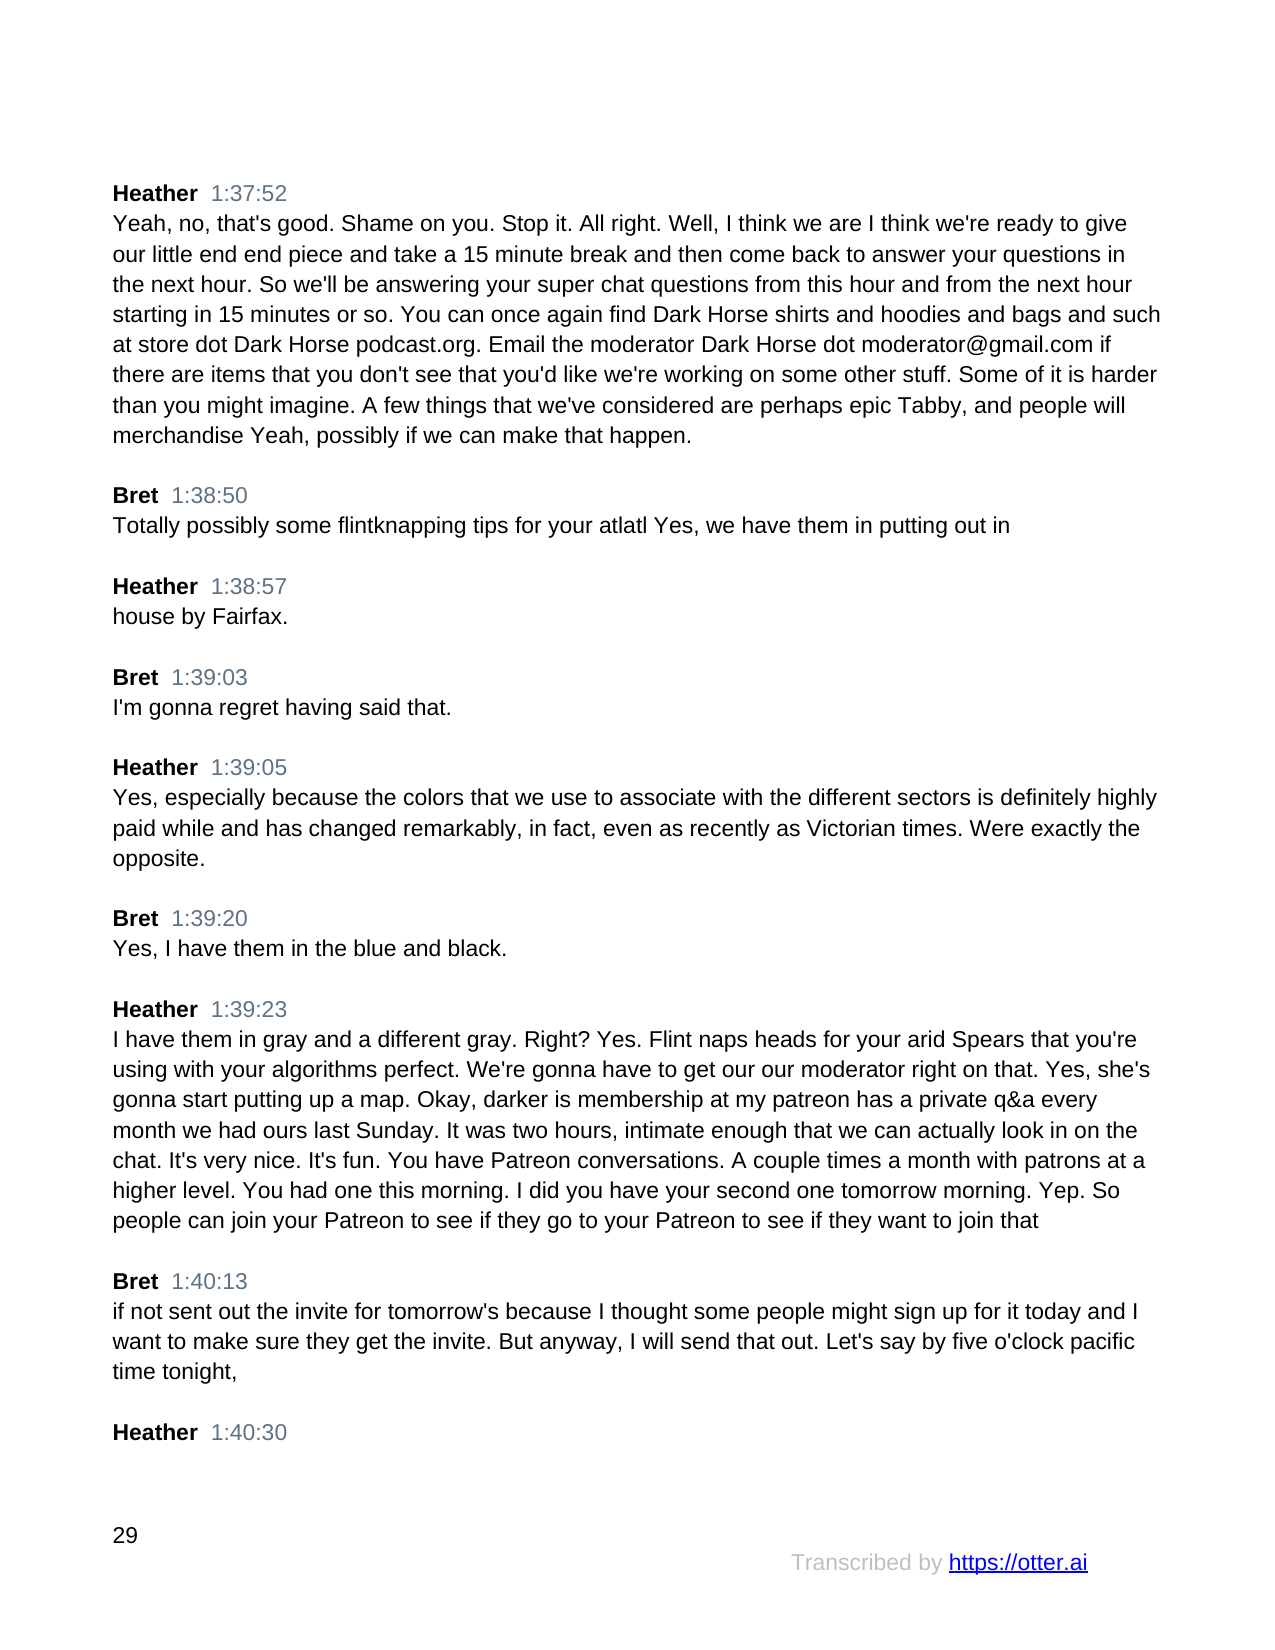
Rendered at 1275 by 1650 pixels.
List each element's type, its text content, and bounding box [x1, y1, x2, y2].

text I'm gonna regret having said that. [112, 694, 1162, 720]
text Bret 1:40:13 [112, 1268, 1162, 1294]
text Heather 1:40:30 [112, 1419, 1162, 1445]
text I have them in gray and a different gray. Right? Yes. Flint naps heads for your arid Spears that you're using with your algorithms perfect. We're gonna have to get our our moderator right on that. Yes, she's gonna start putting up a map. Okay, darker is membership at my patreon has a private q&a every month we had ours last Sunday. It was two hours, intimate enough that we can actually look in on the chat. It's very nice. It's fun. You have Patreon conversations. A couple times a month with patrons at a higher level. You had one this morning. I did you have your second one tomorrow morning. Yep. So people can join your Patreon to see if they go to your Patreon to see if they want to join that [112, 1026, 1162, 1234]
text Totally possibly some flintknapping tips for your atlatl Yes, we have them in putting out in [112, 512, 1162, 539]
text Yeah, no, that's good. Shame on you. Stop it. All right. Well, I think we are I think we're ready to give our little end end piece and take a 15 minute break and then come back to answer your questions in the next hour. So we'll be answering your super chat questions from this hour and from the next hour starting in 15 minutes or so. You can once again find Dark Horse shirts and hoodies and bags and such at store dot Dark Horse podcast.org. Email the moderator Dark Horse dot moderator@gmail.com if there are items that you don't see that you'd like we're working on some other stuff. Some of it is harder than you might imagine. A few things that we've considered are perhaps epic Tabby, and people will merchandise Yeah, possibly if we can make that happen. [112, 210, 1162, 448]
text house by Fairfax. [112, 603, 1162, 629]
text Yes, I have them in the blue and black. [112, 935, 1162, 962]
text Heather 1:39:23 [112, 996, 1162, 1022]
text Bret 1:38:50 [112, 482, 1162, 509]
text Bret 1:39:03 [112, 663, 1162, 690]
text Yes, especially because the colors that we use to associate with the different sectors is definitely highly paid while and has changed remarkably, in fact, even as recently as Victorian times. Were exactly the opposite. [112, 784, 1162, 871]
text Heather 1:39:05 [112, 754, 1162, 781]
text Bret 1:39:20 [112, 905, 1162, 932]
text Heather 1:38:57 [112, 573, 1162, 599]
text if not sent out the invite for tomorrow's because I thought some people might sign up for it today and I want to make sure they get the invite. But anyway, I will send that out. Let's say by five o'clock pacific time tonight, [112, 1298, 1162, 1385]
text Heather 1:37:52 [112, 180, 1162, 207]
